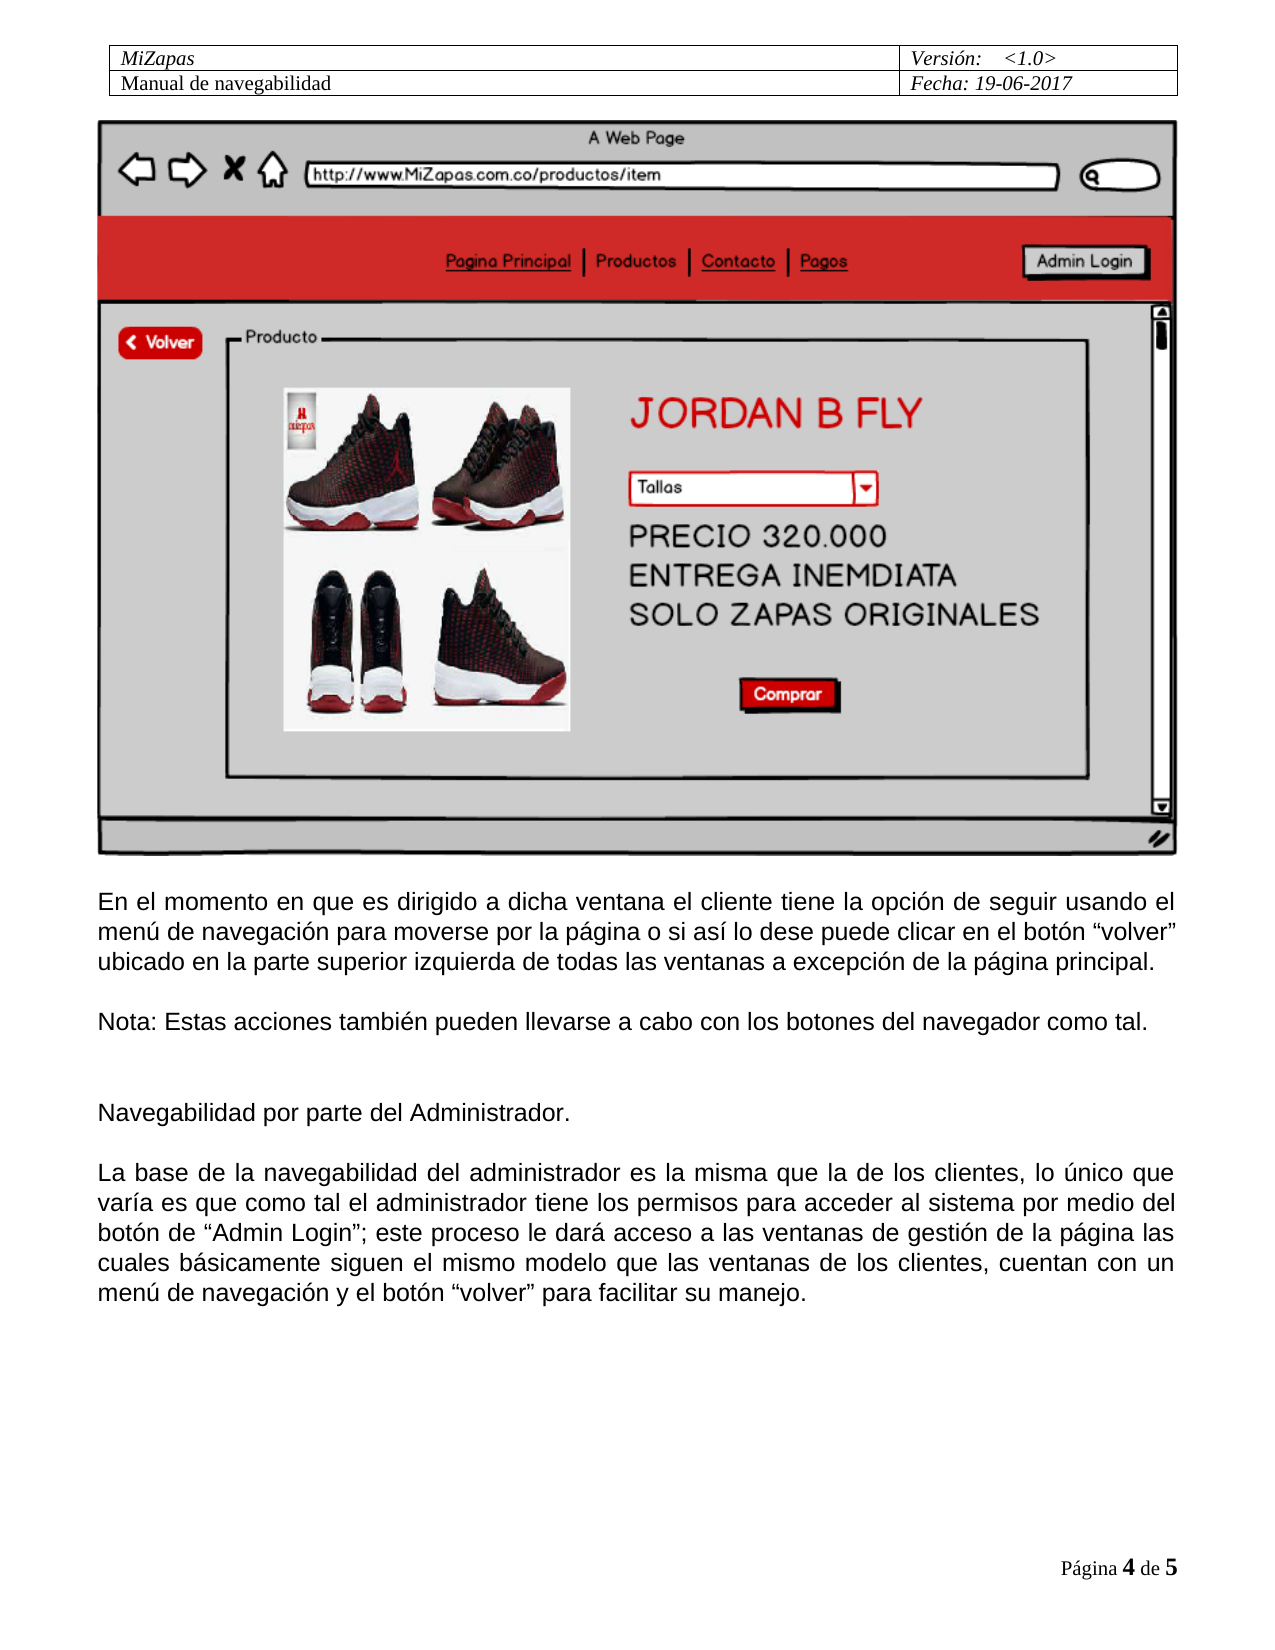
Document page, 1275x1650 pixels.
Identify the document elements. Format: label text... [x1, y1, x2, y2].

text La base de la navegabilidad del administrador es la misma que la de los clientes, lo único que varía es que como tal el administrador tiene los permisos para acceder al sistema por medio del botón de “Admin Login”; este proceso le dará acceso a las ventanas de gestión de la página las cuales básicamente siguen el mismo modelo que las ventanas de los clientes, cuentan con un menú de navegación y el botón “volver” para facilitar su manejo. [97, 1158, 1177, 1307]
text En el momento en que es dirigido a dicha ventana el cliente tiene la opción de seguir usando el menú de navegación para moverse por la página o si así lo dese puede clicar en el botón “volver” ubicado en la parte superior izquierda de todas las ventanas a excepción de la página principal. [97, 887, 1177, 976]
picture [97, 120, 1178, 856]
text Nota: Estas acciones también pueden llevarse a cabo con los botones del navegador como tal. [97, 1007, 1177, 1036]
text Navegabilidad por parte del Administrador. [97, 1098, 1177, 1126]
